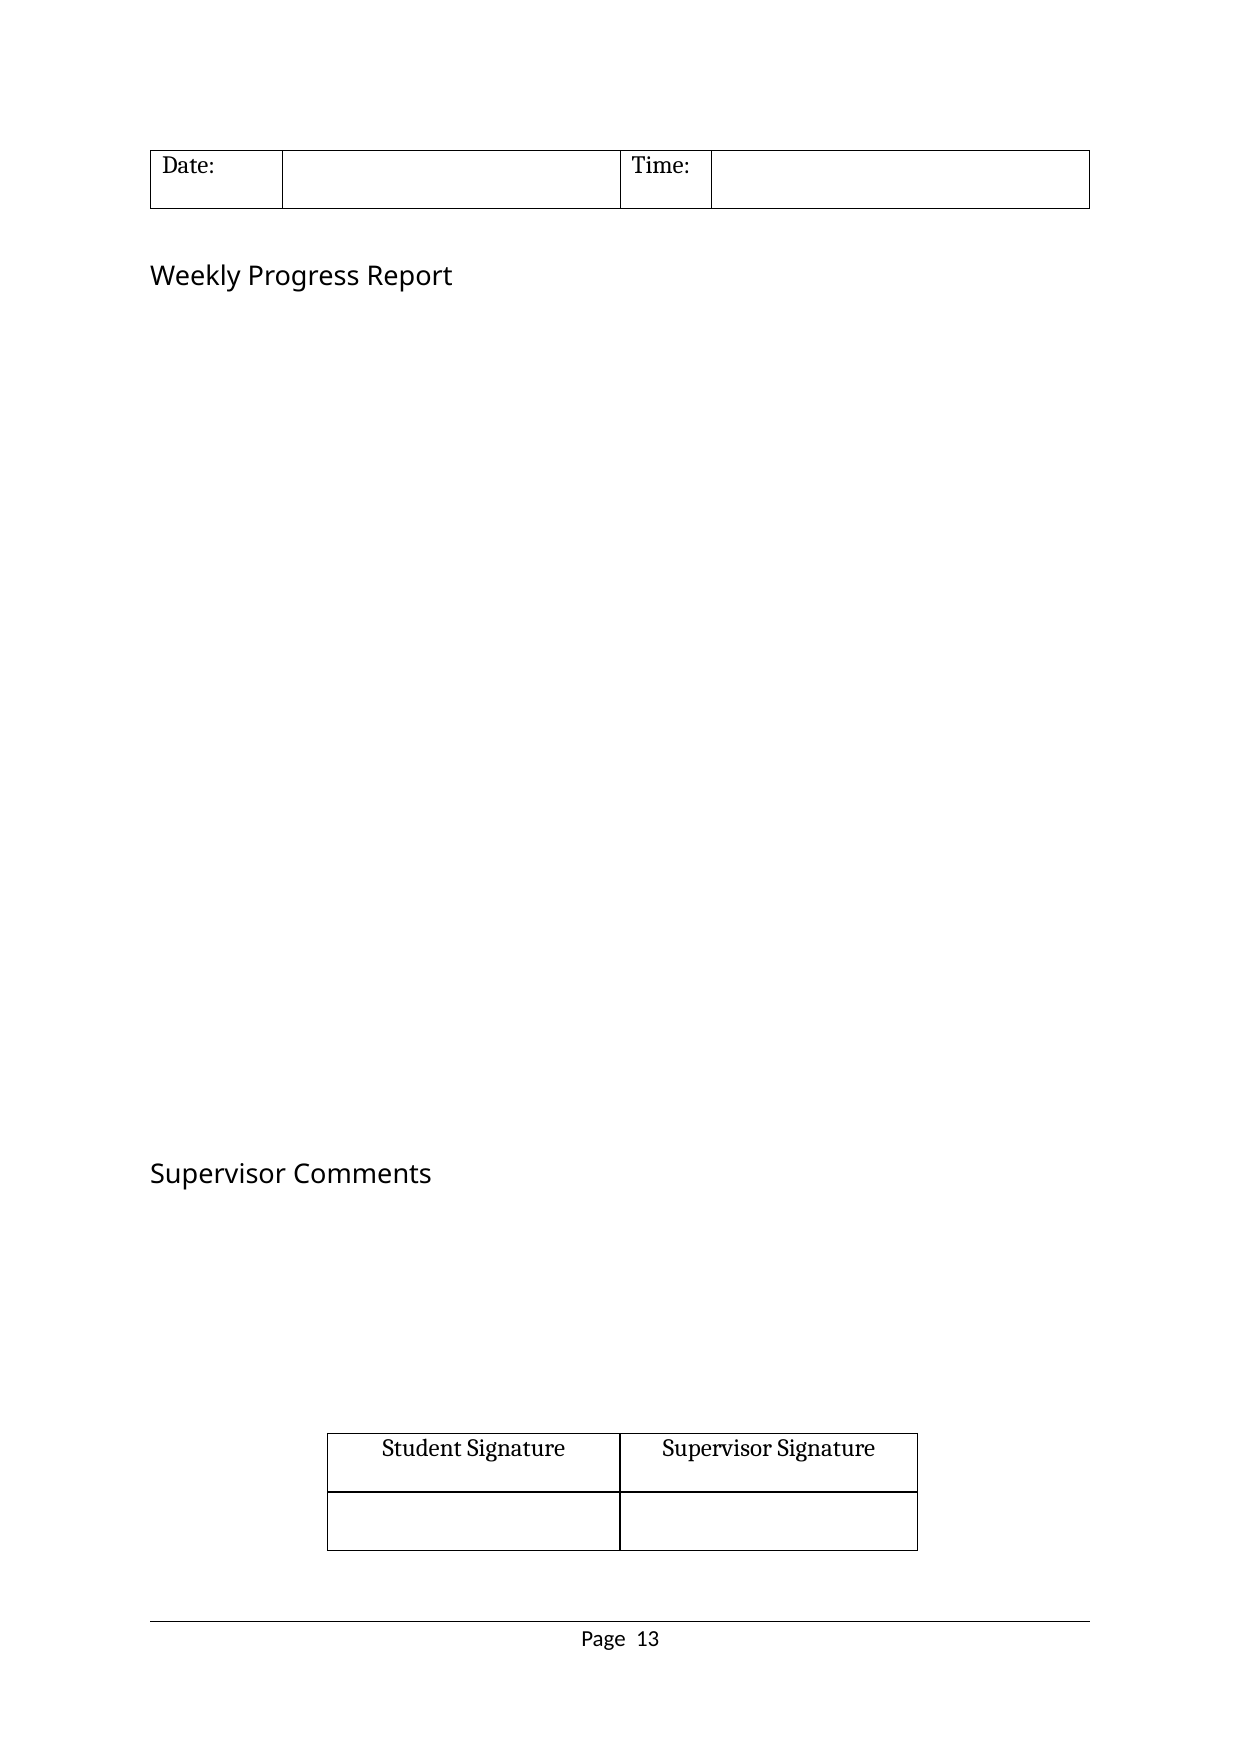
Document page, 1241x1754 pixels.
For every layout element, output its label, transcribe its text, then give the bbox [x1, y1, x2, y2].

subtitle Weekly Progress Report [150, 257, 1090, 294]
table_header [712, 151, 1089, 208]
subtitle Supervisor Comments [150, 1154, 1090, 1191]
table_cell [621, 1493, 917, 1550]
table_header Time: [621, 151, 711, 208]
table_cell [328, 1493, 619, 1550]
table_header Student Signature [328, 1434, 619, 1491]
table_header Supervisor Signature [621, 1434, 917, 1491]
table_header [283, 151, 620, 208]
table_header Date: [151, 151, 282, 208]
